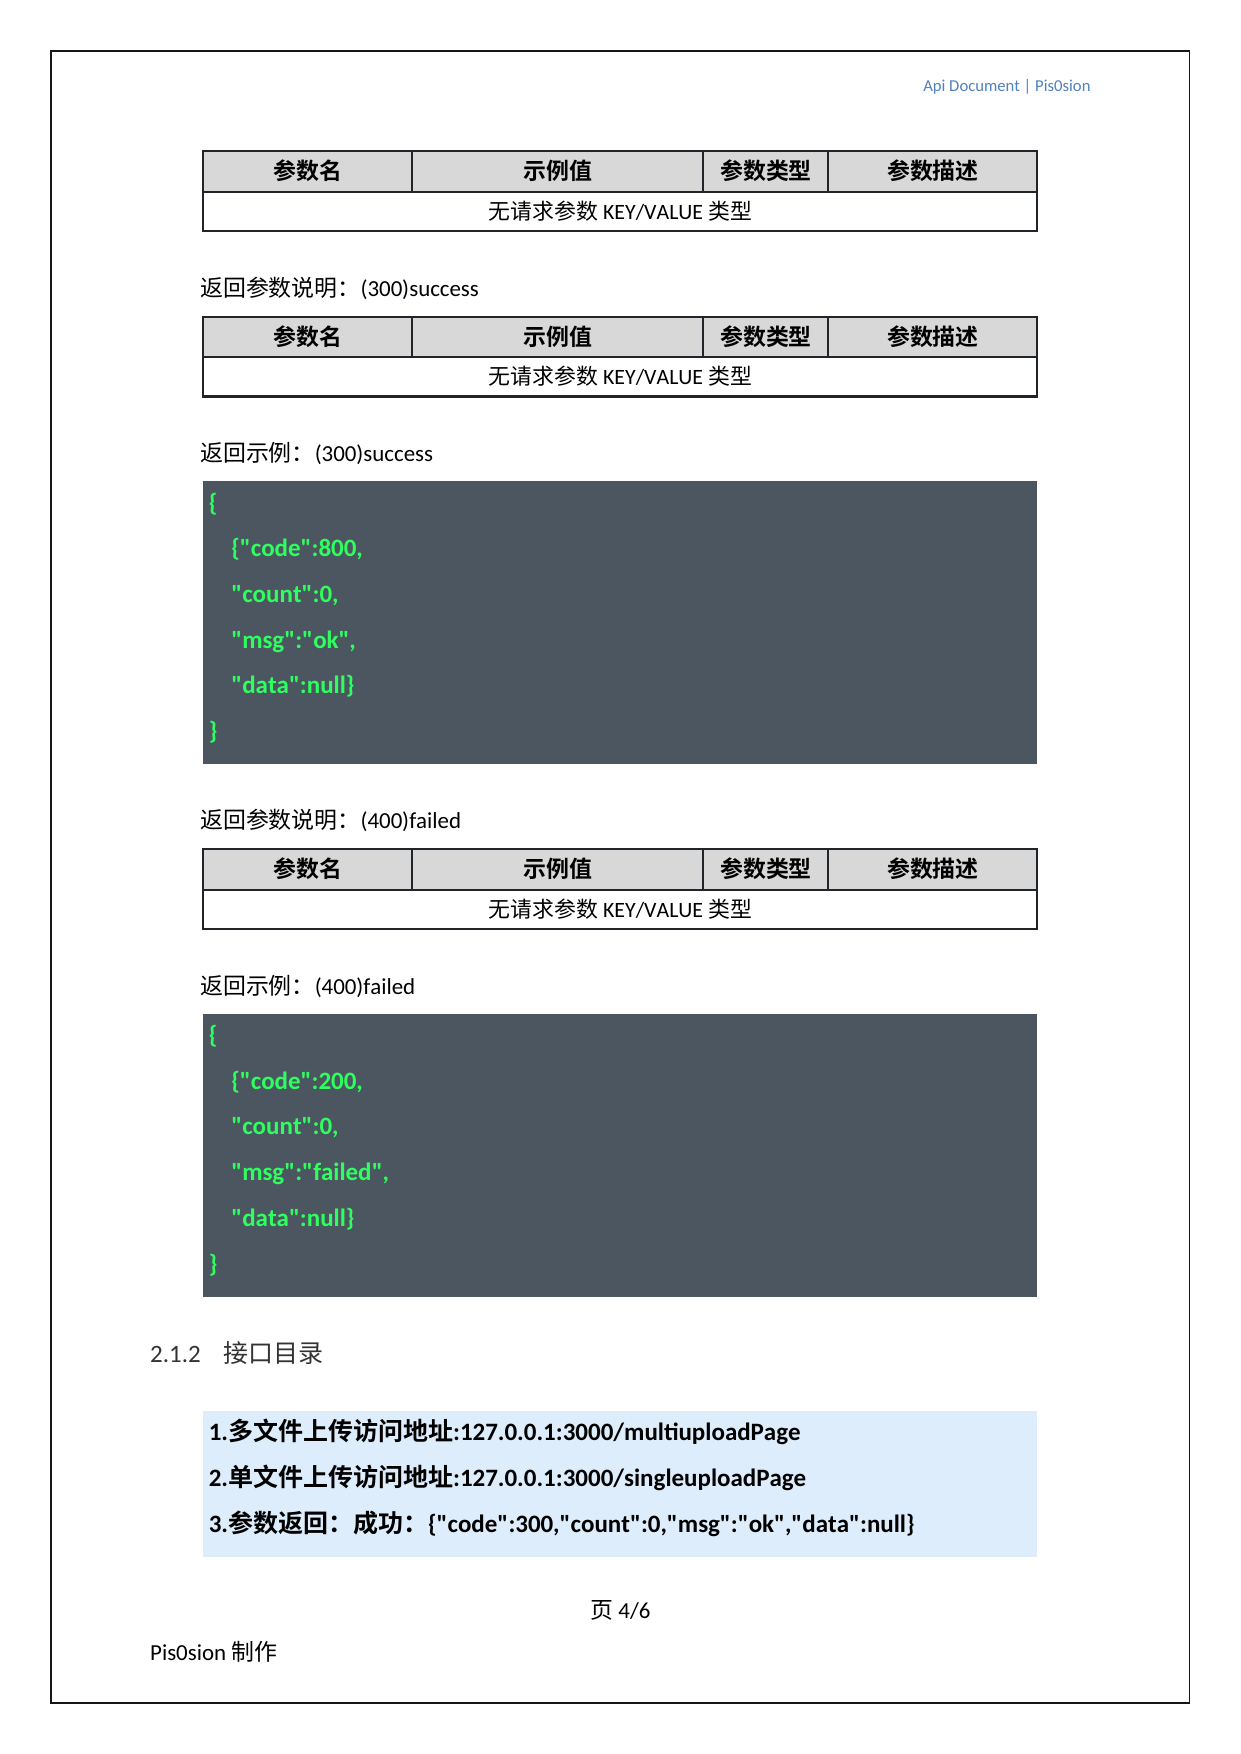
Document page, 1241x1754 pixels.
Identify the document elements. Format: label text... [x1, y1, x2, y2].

table_header 参数描述 [829, 152, 1036, 191]
table_header 参数描述 [829, 318, 1036, 356]
text 返回参数说明：(300)success [200, 274, 1090, 302]
table_header 示例值 [413, 152, 702, 191]
table_header 参数类型 [704, 318, 827, 356]
text 返回示例：(400)failed [200, 972, 1090, 1000]
table_header 示例值 [413, 850, 702, 889]
table_header 参数名 [204, 850, 411, 889]
table_cell 无请求参数 KEY/VALUE 类型 [204, 891, 1036, 928]
table_header 参数描述 [829, 850, 1036, 889]
table_cell 无请求参数 KEY/VALUE 类型 [204, 358, 1036, 395]
table_header { {"code":200, "count":0, "msg":"failed", "data":null} } [203, 1014, 1037, 1297]
text 返回参数说明：(400)failed [200, 806, 1090, 834]
table_header 示例值 [413, 318, 702, 356]
text 返回示例：(300)success [200, 439, 1090, 467]
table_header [203, 1411, 1037, 1557]
table_header 参数类型 [704, 850, 827, 889]
table_header 参数名 [204, 152, 411, 191]
table_cell 无请求参数 KEY/VALUE 类型 [204, 193, 1036, 230]
table_header { {"code":800, "count":0, "msg":"ok", "data":null} } [203, 481, 1037, 764]
subtitle 接口目录 [150, 1338, 1090, 1369]
table_header 参数类型 [704, 152, 827, 191]
table_header 参数名 [204, 318, 411, 356]
